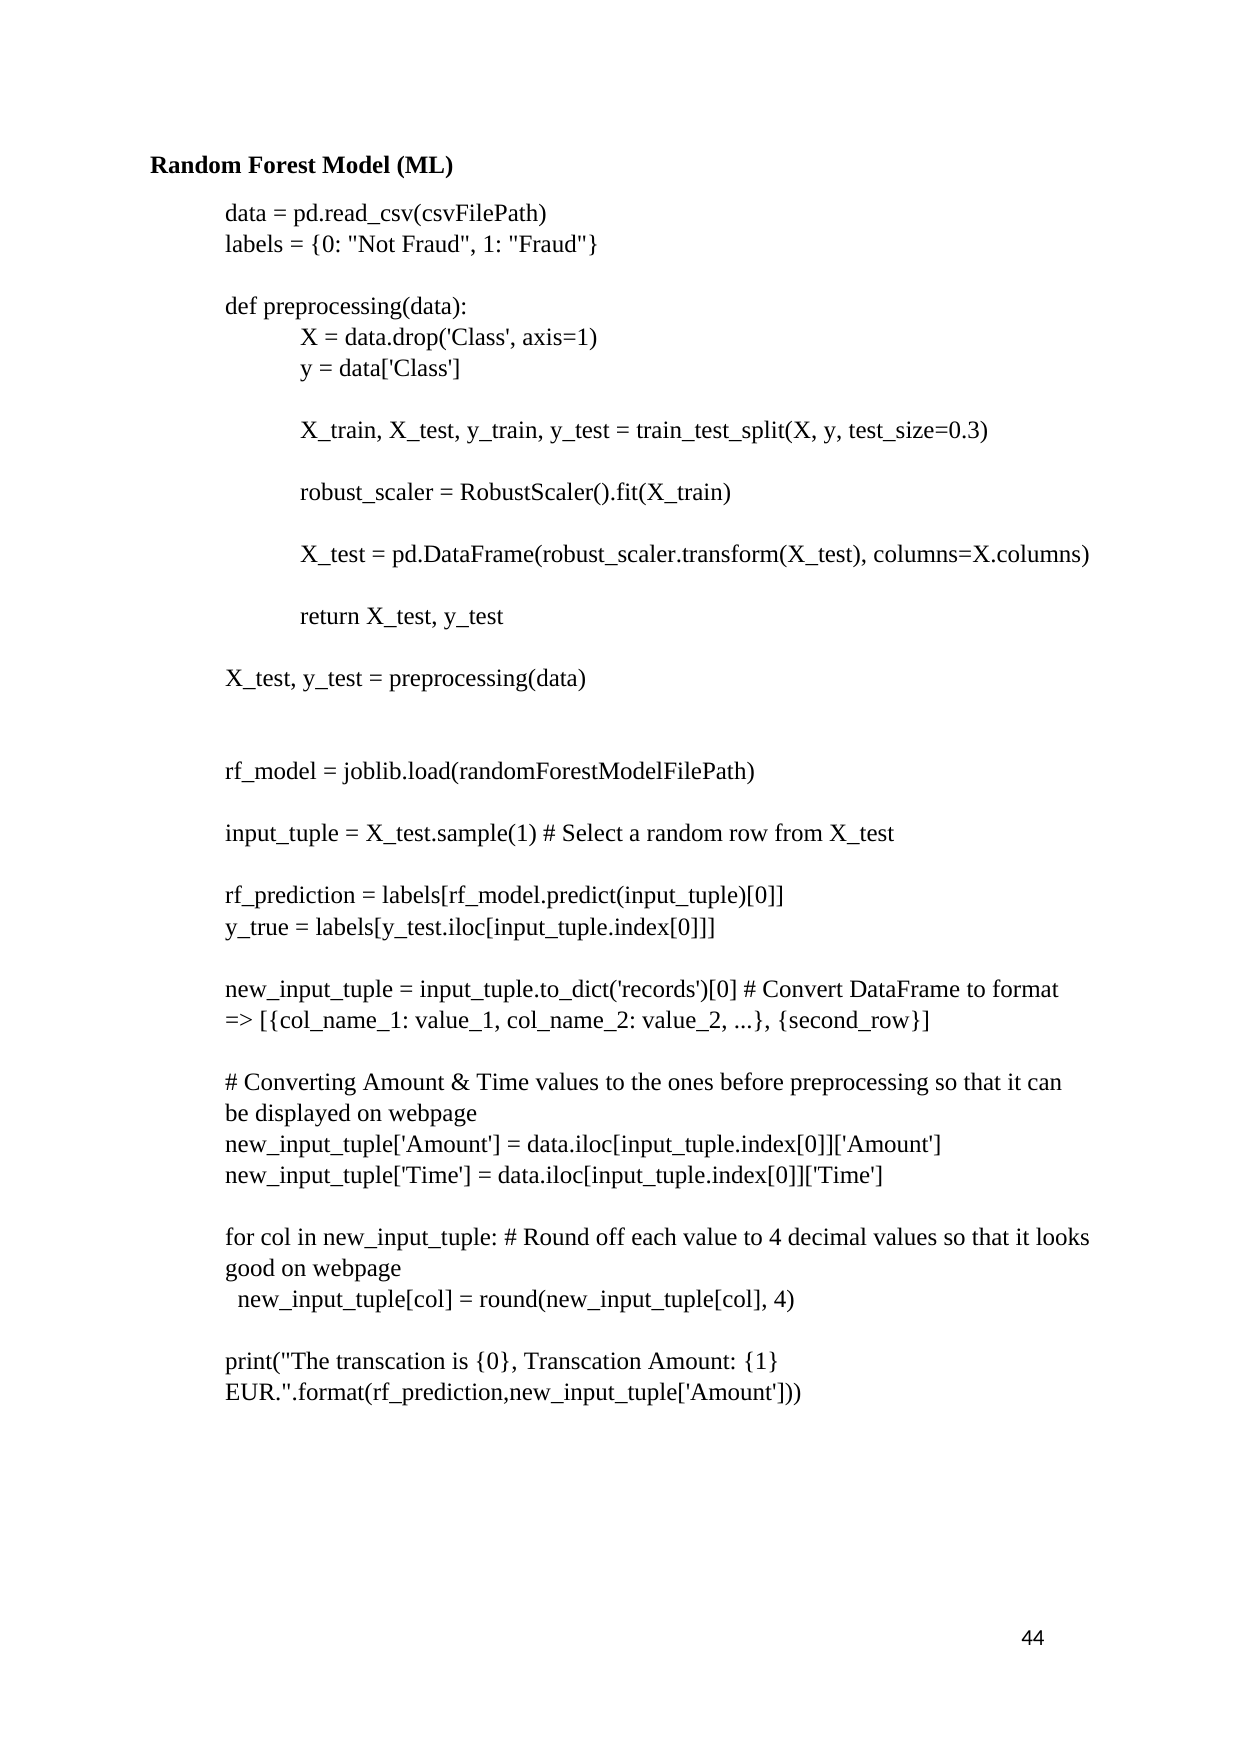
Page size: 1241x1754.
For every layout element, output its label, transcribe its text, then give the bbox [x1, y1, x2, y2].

list data = pd.read_csv(csvFilePath) [225, 198, 1090, 226]
list rf_prediction = labels[rf_model.predict(input_tuple)[0]] [225, 881, 1090, 909]
list for col in new_input_tuple: # Round off each value to 4 decimal values so that it looks good on webpage [225, 1222, 1090, 1282]
list # Converting Amount & Time values to the ones before preprocessing so that it can be displayed on webpage [225, 1067, 1090, 1127]
list X_test, y_test = preprocessing(data) [225, 663, 1090, 692]
list new_input_tuple[col] = round(new_input_tuple[col], 4) [225, 1284, 1090, 1313]
list new_input_tuple = input_tuple.to_dict('records')[0] # Convert DataFrame to format => [{col_name_1: value_1, col_name_2: value_2, ...}, {second_row}] [225, 974, 1090, 1033]
list print("The transcation is {0}, Transcation Amount: {1} EUR.".format(rf_prediction,new_input_tuple['Amount'])) [225, 1346, 1090, 1406]
list y = data['Class'] [225, 353, 1090, 382]
list new_input_tuple['Amount'] = data.iloc[input_tuple.index[0]]['Amount'] [225, 1129, 1090, 1158]
text Random Forest Model (ML) [150, 150, 1090, 179]
list rf_model = joblib.load(randomForestModelFilePath) [225, 756, 1090, 785]
list X_test = pd.DataFrame(robust_scaler.transform(X_test), columns=X.columns) [225, 539, 1090, 568]
list y_true = labels[y_test.iloc[input_tuple.index[0]]] [225, 912, 1090, 940]
list return X_test, y_test [225, 601, 1090, 630]
list input_tuple = X_test.sample(1) # Select a random row from X_test [225, 818, 1090, 847]
list def preprocessing(data): [225, 291, 1090, 319]
list X = data.drop('Class', axis=1) [225, 322, 1090, 351]
list X_train, X_test, y_train, y_test = train_test_split(X, y, test_size=0.3) [225, 415, 1090, 444]
list new_input_tuple['Time'] = data.iloc[input_tuple.index[0]]['Time'] [225, 1160, 1090, 1189]
list robust_scaler = RobustScaler().fit(X_train) [225, 477, 1090, 506]
list labels = {0: "Not Fraud", 1: "Fraud"} [225, 229, 1090, 257]
